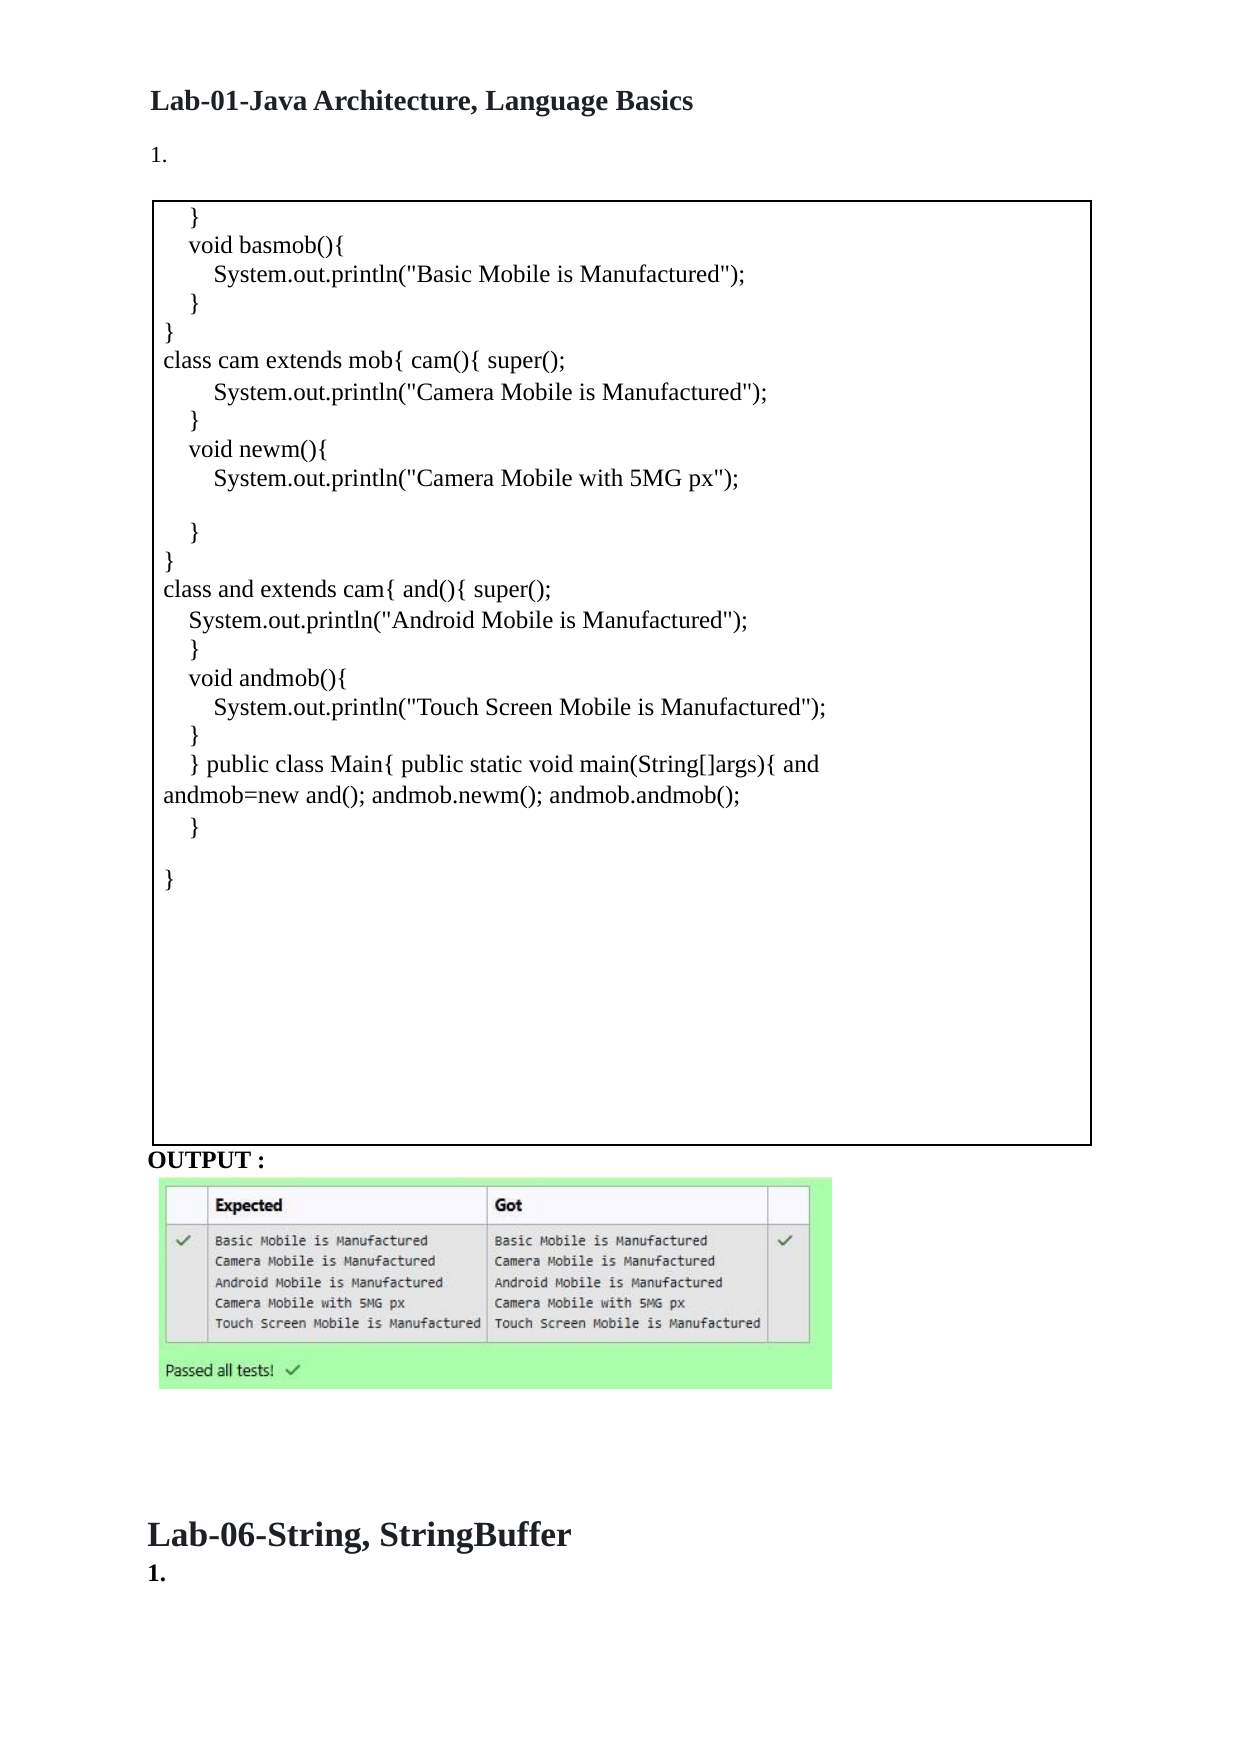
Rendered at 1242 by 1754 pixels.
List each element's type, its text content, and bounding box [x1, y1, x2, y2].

table_cell } void basmob(){ System.out.println("Basic Mobile is Manufactured"); } } class cam extends mob{ cam(){ super(); System.out.println("Camera Mobile is Manufactured"); } void newm(){ System.out.println("Camera Mobile with 5MG px"); } } class and extends cam{ and(){ super(); System.out.println("Android Mobile is Manufactured"); } void andmob(){ System.out.println("Touch Screen Mobile is Manufactured"); } } public class Main{ public static void main(String[]args){ and andmob=new and(); andmob.newm(); andmob.andmob(); } } [154, 202, 1090, 1143]
text Lab-06-String, StringBuffer [147, 1513, 1099, 1554]
text 1. [147, 1558, 1099, 1587]
text OUTPUT : [147, 1146, 1099, 1174]
picture [158, 1177, 833, 1389]
